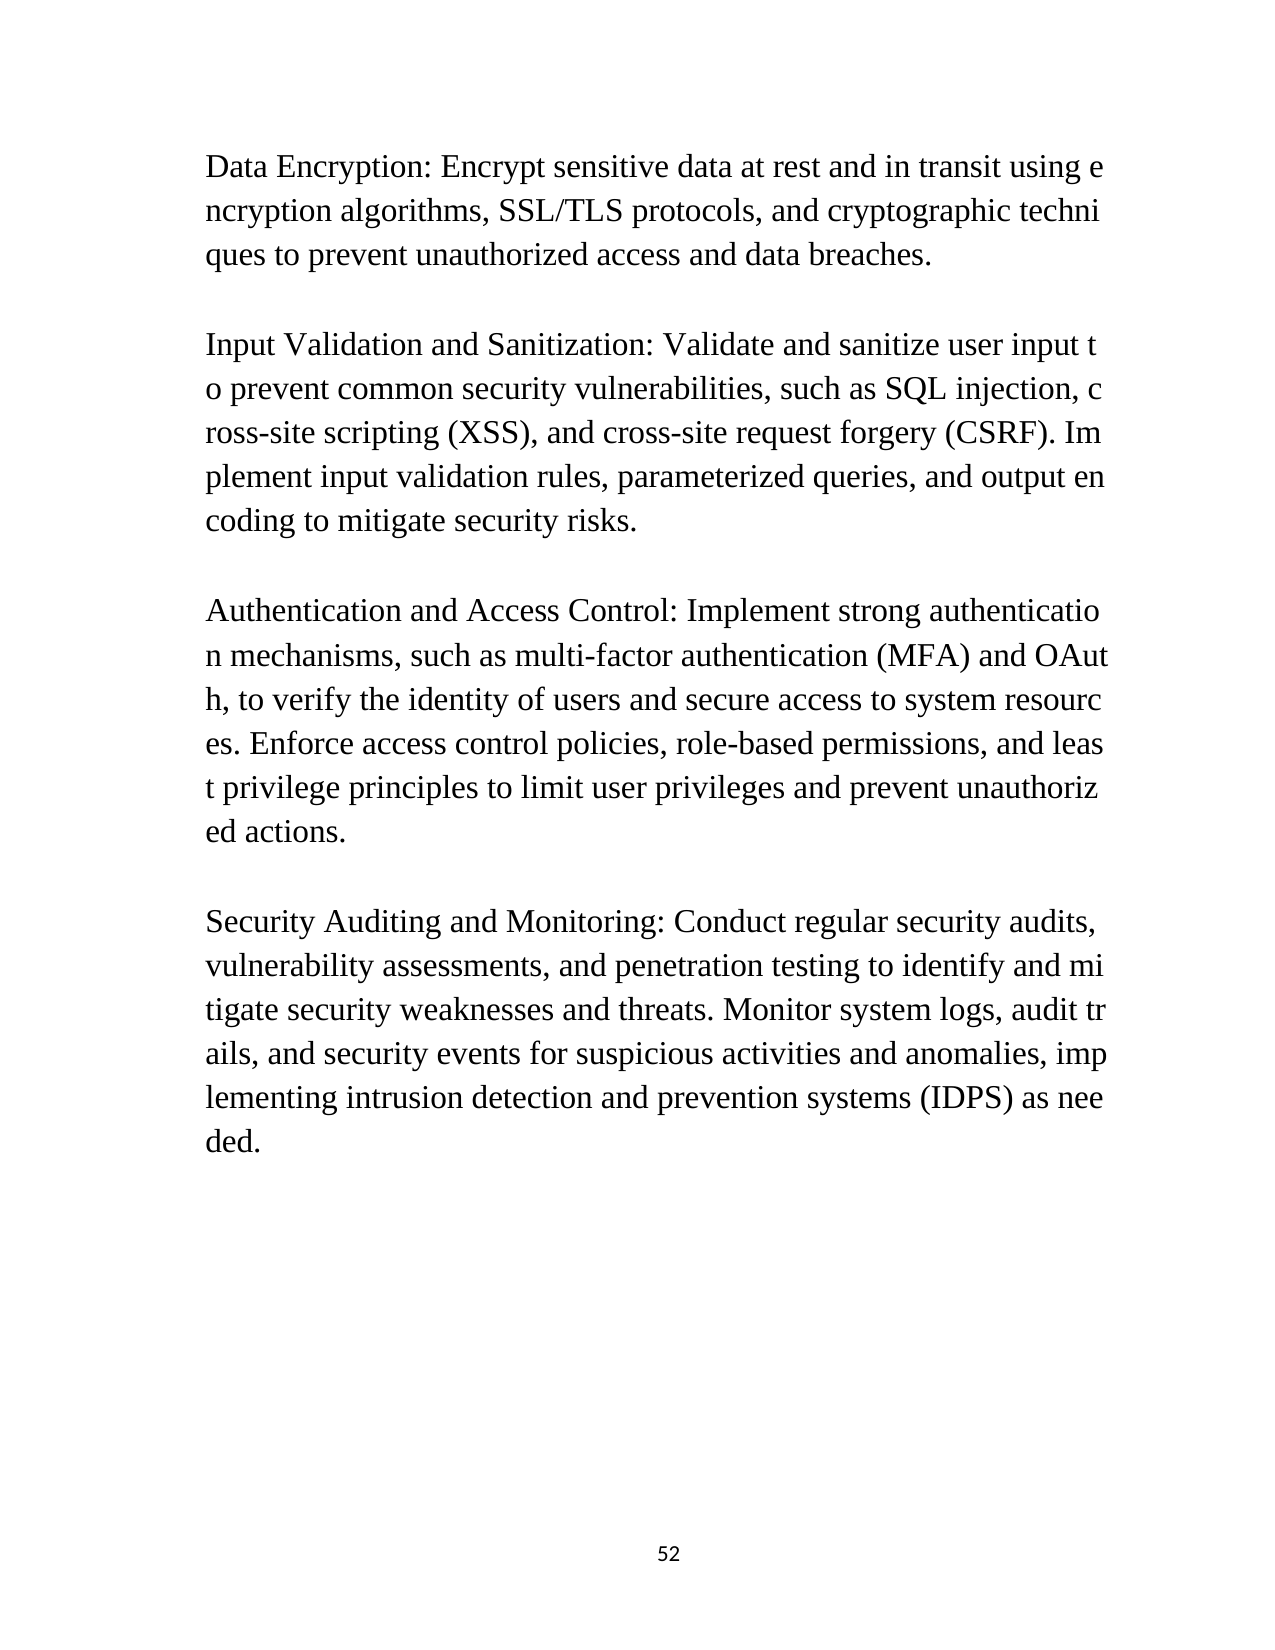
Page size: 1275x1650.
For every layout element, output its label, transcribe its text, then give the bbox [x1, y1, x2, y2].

subtitle Security Auditing and Monitoring: Conduct regular security audits, vulnerability assessments, and penetration testing to identify and mitigate security weaknesses and threats. Monitor system logs, audit trails, and security events for suspicious activities and anomalies, implementing intrusion detection and prevention systems (IDPS) as needed. [205, 901, 1112, 1160]
subtitle Authentication and Access Control: Implement strong authentication mechanisms, such as multi-factor authentication (MFA) and OAuth, to verify the identity of users and secure access to system resources. Enforce access control policies, role-based permissions, and least privilege principles to limit user privileges and prevent unauthorized actions. [205, 591, 1112, 849]
subtitle Data Encryption: Encrypt sensitive data at rest and in transit using encryption algorithms, SSL/TLS protocols, and cryptographic techniques to prevent unauthorized access and data breaches. [205, 146, 1112, 273]
subtitle Input Validation and Sanitization: Validate and sanitize user input to prevent common security vulnerabilities, such as SQL injection, cross-site scripting (XSS), and cross-site request forgery (CSRF). Implement input validation rules, parameterized queries, and output encoding to mitigate security risks. [205, 324, 1112, 539]
